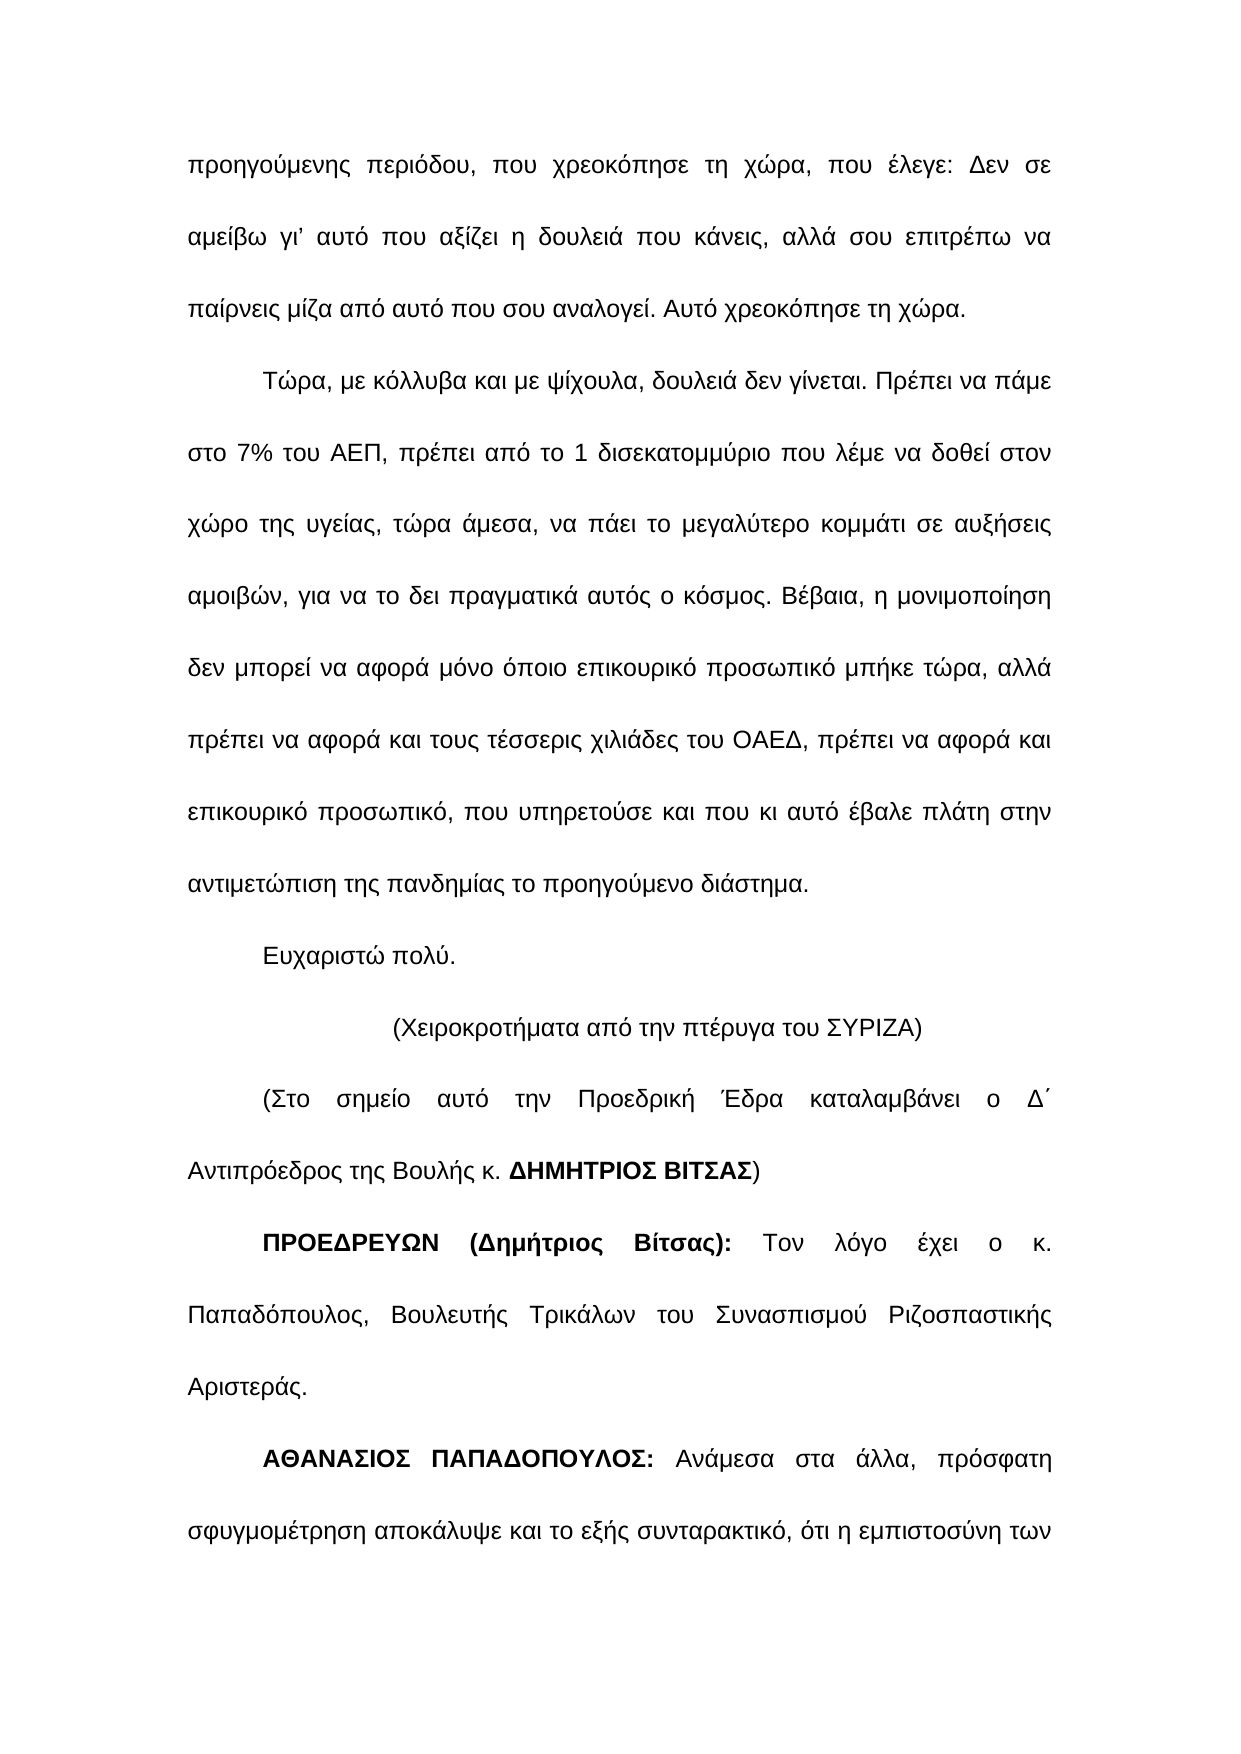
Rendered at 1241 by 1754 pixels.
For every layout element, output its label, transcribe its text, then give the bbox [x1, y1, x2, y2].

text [187, 150, 1053, 322]
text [187, 1444, 1053, 1544]
text Ευχαριστώ πολύ. [187, 941, 1053, 969]
text ΠΡΟΕΔΡΕΥΩΝ (Δημήτριος Βίτσας): Τον λόγο έχει ο κ. Παπαδόπουλος, Βουλευτής Τρικάλων του Συνασπισμού Ριζοσπαστικής Αριστεράς. [187, 1228, 1053, 1401]
text (Χειροκροτήματα από την πτέρυγα του ΣΥΡΙΖΑ) [187, 1012, 1053, 1041]
text (Στο σημείο αυτό την Προεδρική Έδρα καταλαμβάνει ο Δ΄ Αντιπρόεδρος της Βουλής κ. ΔΗΜΗΤΡΙΟΣ ΒΙΤΣΑΣ) [187, 1084, 1053, 1185]
text Τώρα, με κόλλυβα και με ψίχουλα, δουλειά δεν γίνεται. Πρέπει να πάμε στο 7% του ΑΕΠ, πρέπει από το 1 δισεκατομμύριο που λέμε να δοθεί στον χώρο της υγείας, τώρα άμεσα, να πάει το μεγαλύτερο κομμάτι σε αυξήσεις αμοιβών, για να το δει πραγματικά αυτός ο κόσμος. Βέβαια, η μονιμοποίηση δεν μπορεί να αφορά μόνο όποιο επικουρικό προσωπικό μπήκε τώρα, αλλά πρέπει να αφορά και τους τέσσερις χιλιάδες του ΟΑΕΔ, πρέπει να αφορά και επικουρικό προσωπικό, που υπηρετούσε και που κι αυτό έβαλε πλάτη στην αντιμετώπιση της πανδημίας το προηγούμενο διάστημα. [187, 366, 1053, 897]
